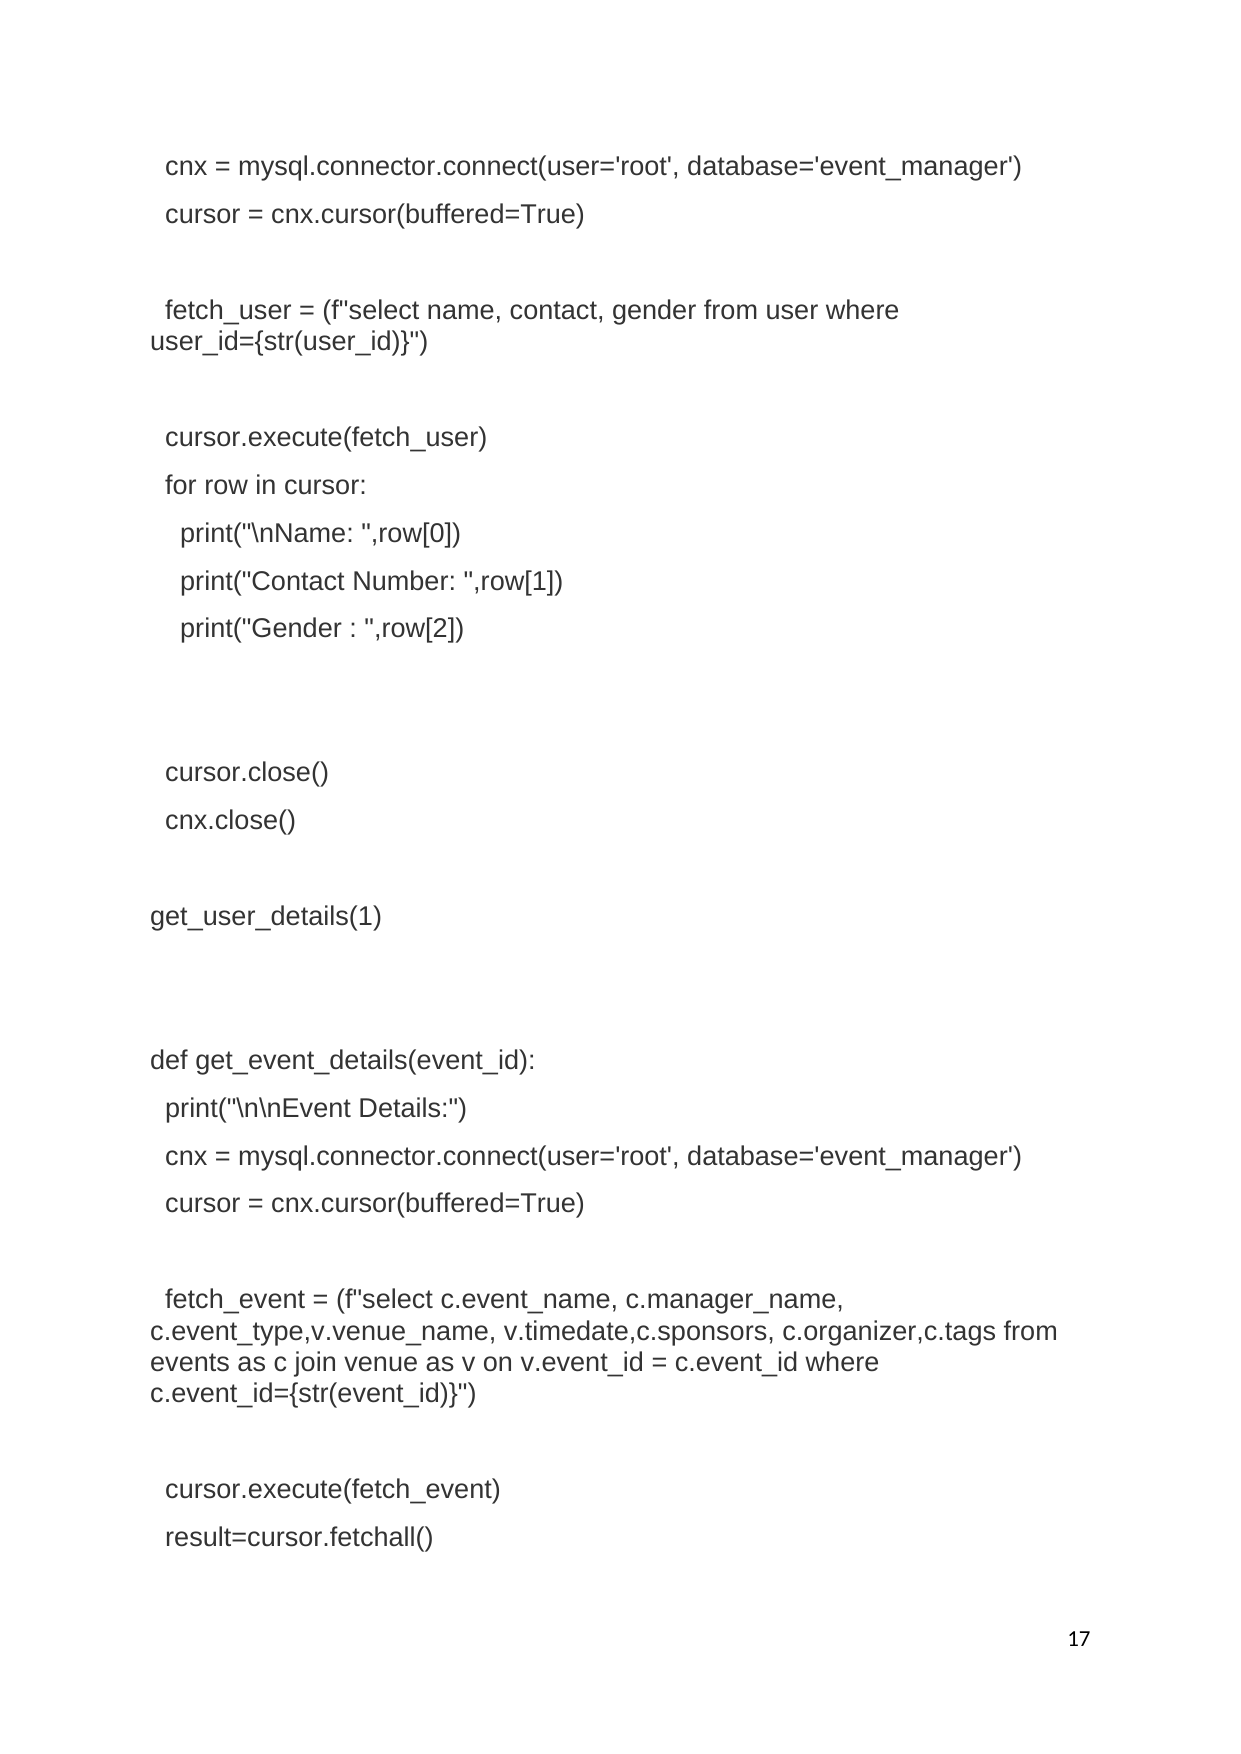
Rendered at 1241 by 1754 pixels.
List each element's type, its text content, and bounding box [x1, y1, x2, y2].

text print("Contact Number: ",row[1]) [150, 564, 1090, 596]
text def get_event_details(event_id): [150, 1044, 1090, 1075]
text fetch_user = (f"select name, contact, gender from user where user_id={str(user_id)}") [150, 294, 1090, 356]
text for row in cursor: [150, 469, 1090, 500]
text result=cursor.fetchall() [150, 1521, 1090, 1552]
text cursor.close() [150, 756, 1090, 787]
text print("Gender : ",row[2]) [150, 612, 1090, 644]
text fetch_event = (f"select c.event_name, c.manager_name, c.event_type,v.venue_name, v.timedate,c.sponsors, c.organizer,c.tags from events as c join venue as v on v.event_id = c.event_id where c.event_id={str(event_id)}") [150, 1283, 1090, 1408]
text cursor = cnx.cursor(buffered=True) [150, 1187, 1090, 1219]
text cursor.execute(fetch_user) [150, 421, 1090, 452]
text cursor.execute(fetch_event) [150, 1473, 1090, 1504]
text get_user_details(1) [150, 900, 1090, 931]
text print("\nName: ",row[0]) [150, 517, 1090, 548]
text cnx = mysql.connector.connect(user='root', database='event_manager') [150, 150, 1090, 181]
text cursor = cnx.cursor(buffered=True) [150, 198, 1090, 229]
text cnx = mysql.connector.connect(user='root', database='event_manager') [150, 1139, 1090, 1171]
text cnx.close() [150, 804, 1090, 835]
text print("\n\nEvent Details:") [150, 1092, 1090, 1123]
